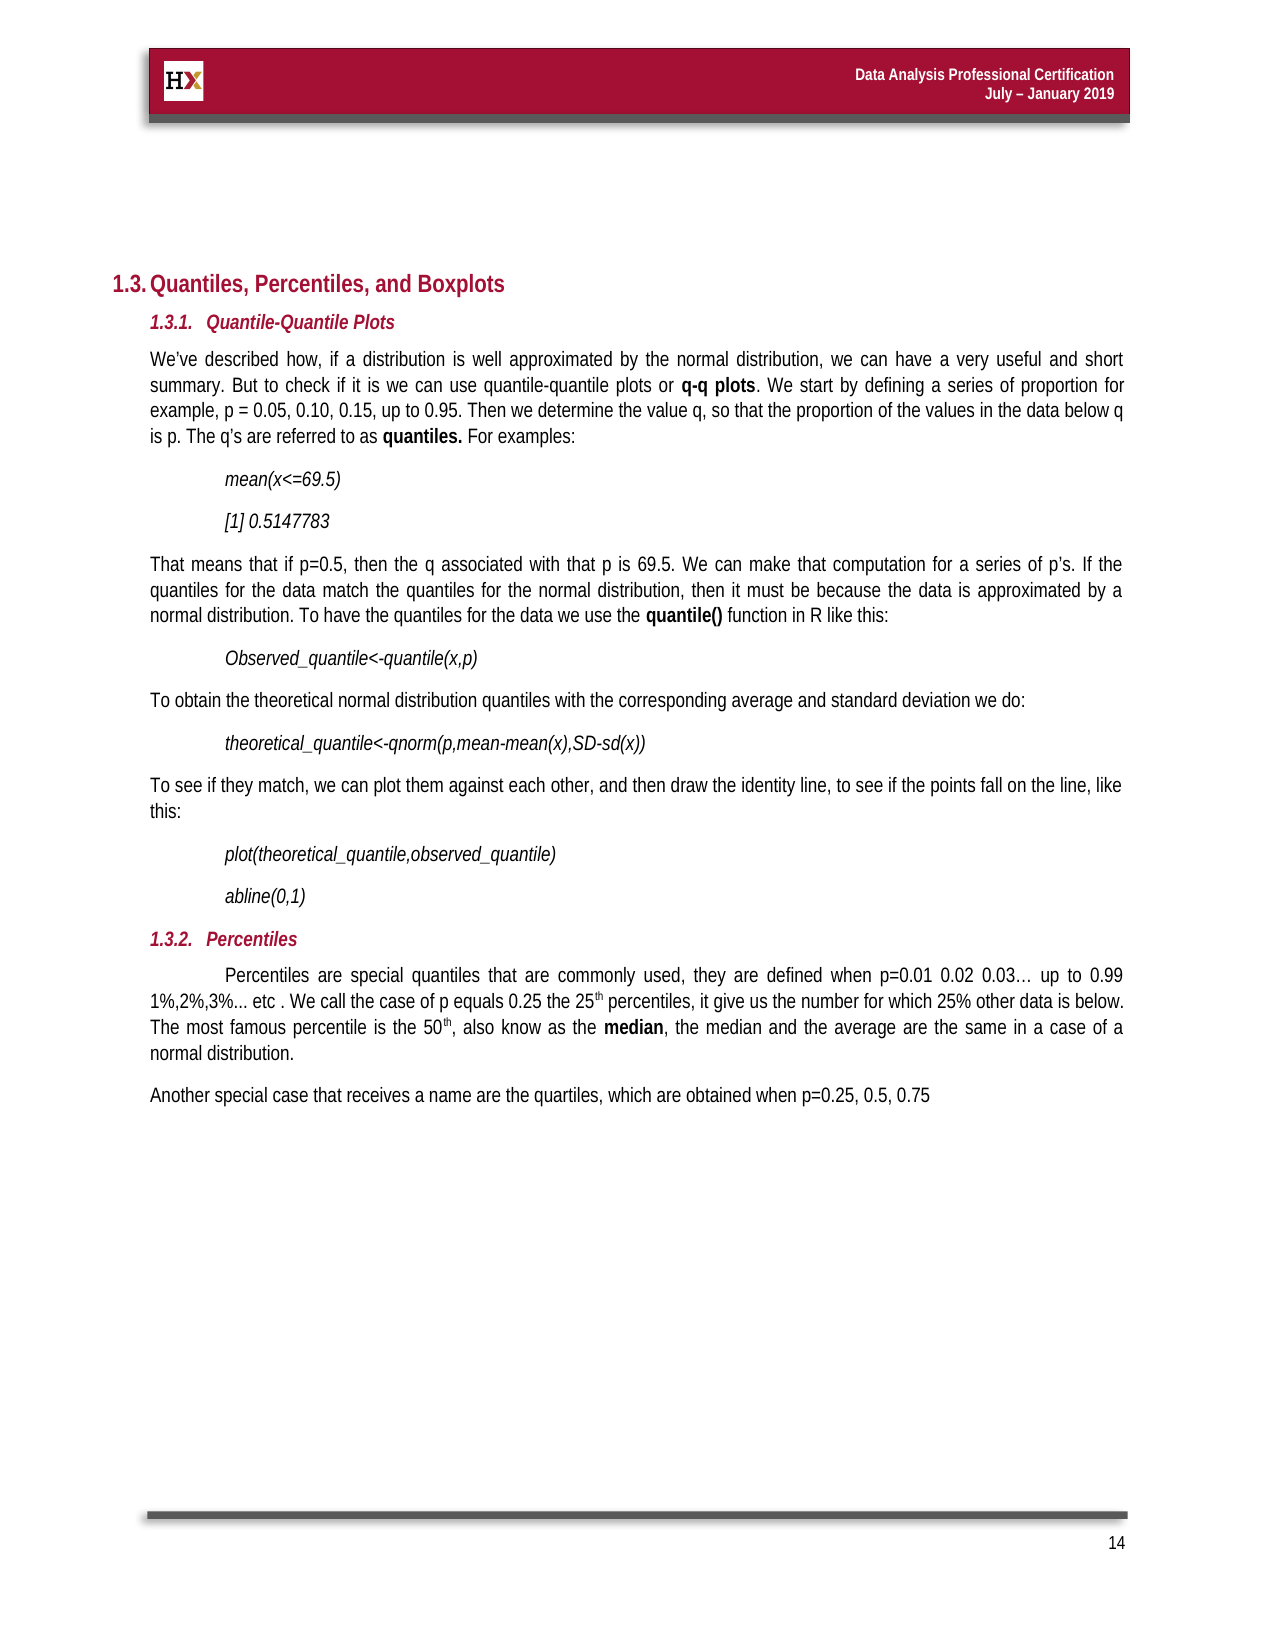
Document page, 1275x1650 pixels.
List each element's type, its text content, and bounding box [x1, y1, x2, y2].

text Percentiles are special quantiles that are commonly used, they are defined when p=0.01 0.02 0.03… up to 0.99 1%,2%,3%... etc . We call the case of p equals 0.25 the 25th percentiles, it give us the number for which 25% other data is below. The most famous percentile is the 50th, also know as the median, the median and the average are the same in a case of a normal distribution. [150, 963, 1125, 1064]
text We’ve described how, if a distribution is well approximated by the normal distribution, we can have a very useful and short summary. But to check if it is we can use quantile-quantile plots or q-q plots. We start by defining a series of proportion for example, p = 0.05, 0.10, 0.15, up to 0.95. Then we determine the value q, so that the proportion of the values in the data below q is p. The q’s are referred to as quantiles. For examples: [150, 347, 1125, 448]
text To see if they match, we can plot them against each other, and then draw the identity line, to see if the points fall on the line, like this: [150, 773, 1125, 823]
text To obtain the theoretical normal distribution quantiles with the corresponding average and standard deviation we do: [150, 688, 1125, 712]
text Quantile-Quantile Plots [150, 310, 1125, 334]
text theoretical_quantile<-qnorm(p,mean-mean(x),SD-sd(x)) [150, 731, 1125, 755]
text Percentiles [150, 927, 1125, 951]
text [1] 0.5147783 [150, 509, 1125, 533]
text abline(0,1) [150, 884, 1125, 908]
text That means that if p=0.5, then the q associated with that p is 69.5. We can make that computation for a series of p’s. If the quantiles for the data match the quantiles for the normal distribution, then it must be because the data is approximated by a normal distribution. To have the quantiles for the data we use the quantile() function in R like this: [150, 552, 1125, 627]
picture [164, 61, 204, 101]
text Another special case that receives a name are the quartiles, which are obtained when p=0.25, 0.5, 0.75 [150, 1083, 1125, 1107]
text Observed_quantile<-quantile(x,p) [150, 646, 1125, 670]
text mean(x<=69.5) [150, 467, 1125, 491]
text Quantiles, Percentiles, and Boxplots [112, 269, 1125, 298]
text plot(theoretical_quantile,observed_quantile) [150, 842, 1125, 866]
